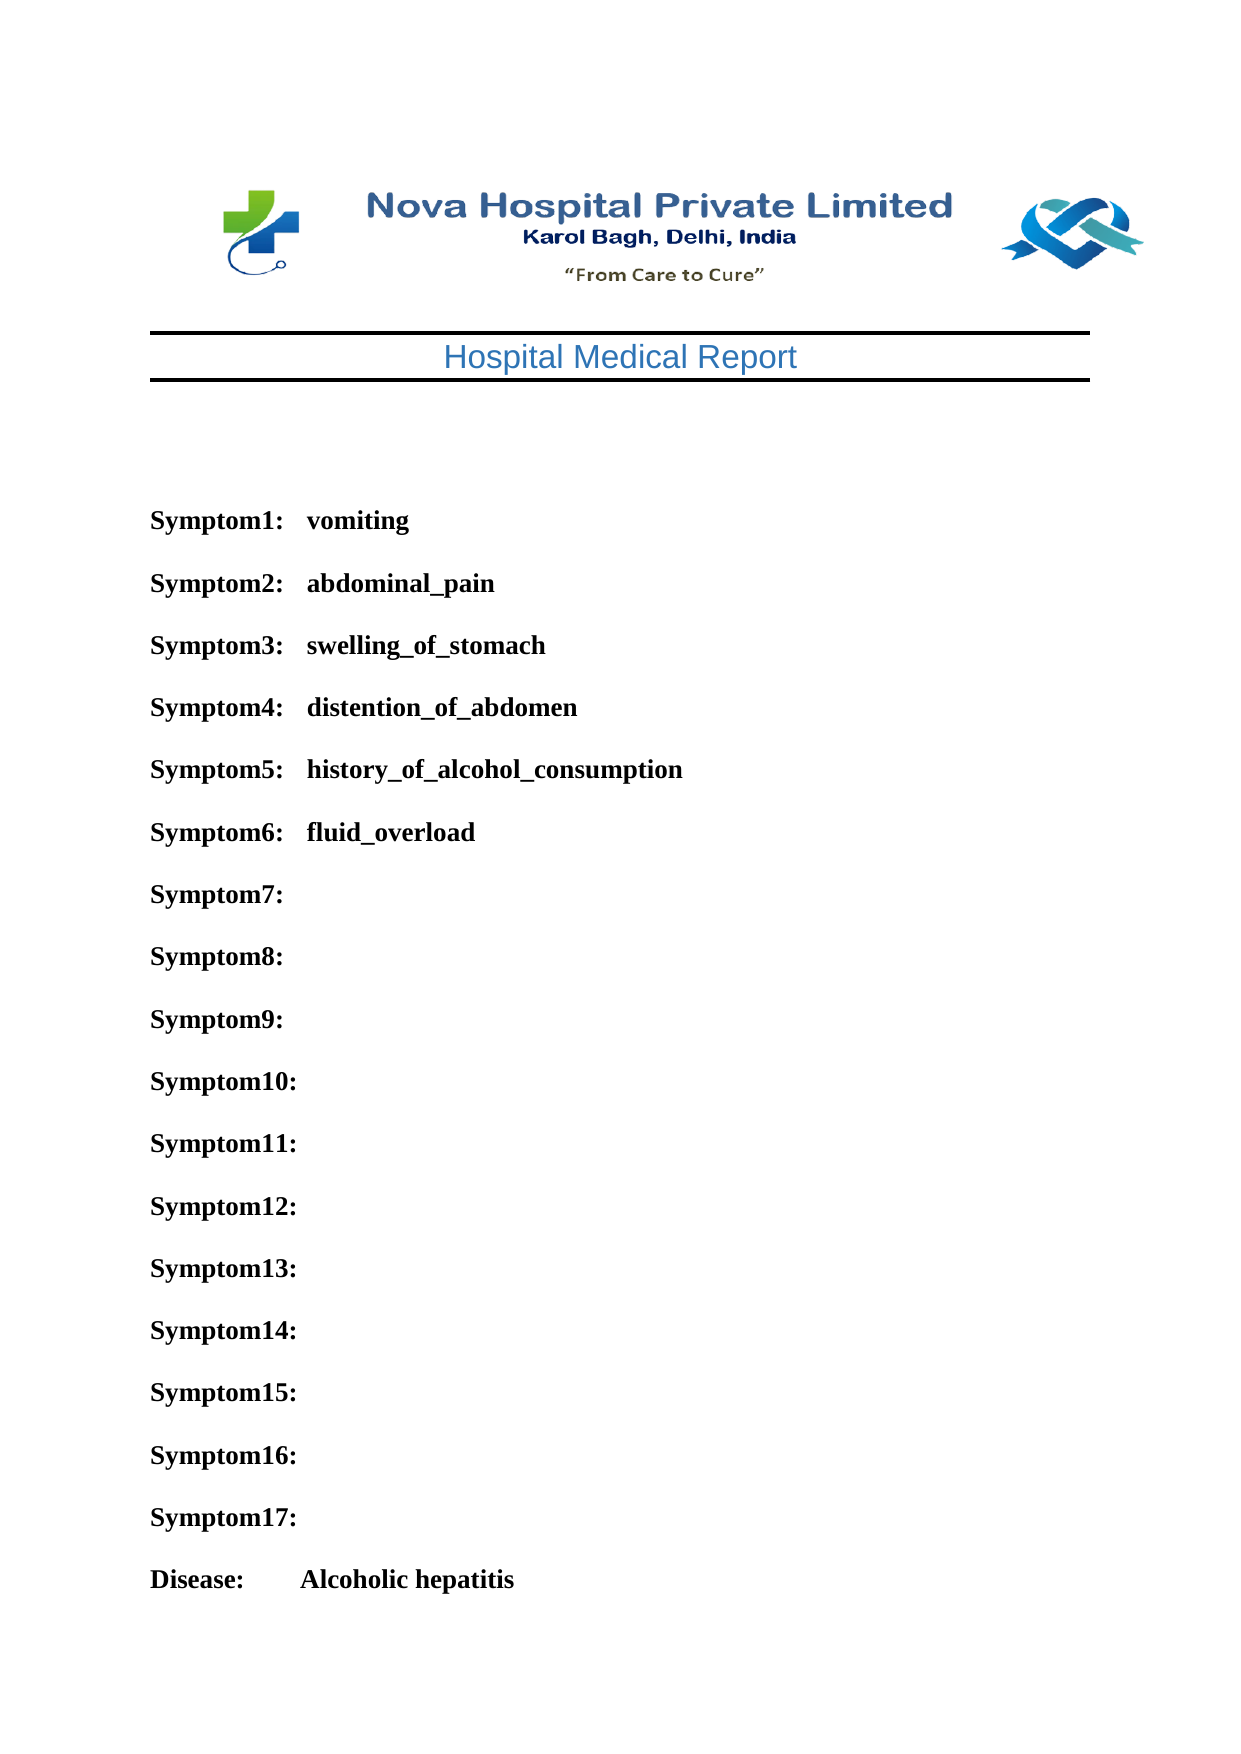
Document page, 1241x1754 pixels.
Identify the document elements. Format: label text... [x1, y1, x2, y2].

subtitle Hospital Medical Report [150, 335, 1090, 378]
picture [150, 150, 1166, 307]
text Symptom1: vomiting Symptom2: abdominal_pain Symptom3: swelling_of_stomach Symptom4: distention_of_abdomen Symptom5: history_of_alcohol_consumption Symptom6: fluid_overload Symptom7: Symptom8: Symptom9: Symptom10: Symptom11: Symptom12: Symptom13: Symptom14: Symptom15: Symptom16: Symptom17: Disease: Alcoholic hepatitis [150, 394, 1090, 1594]
